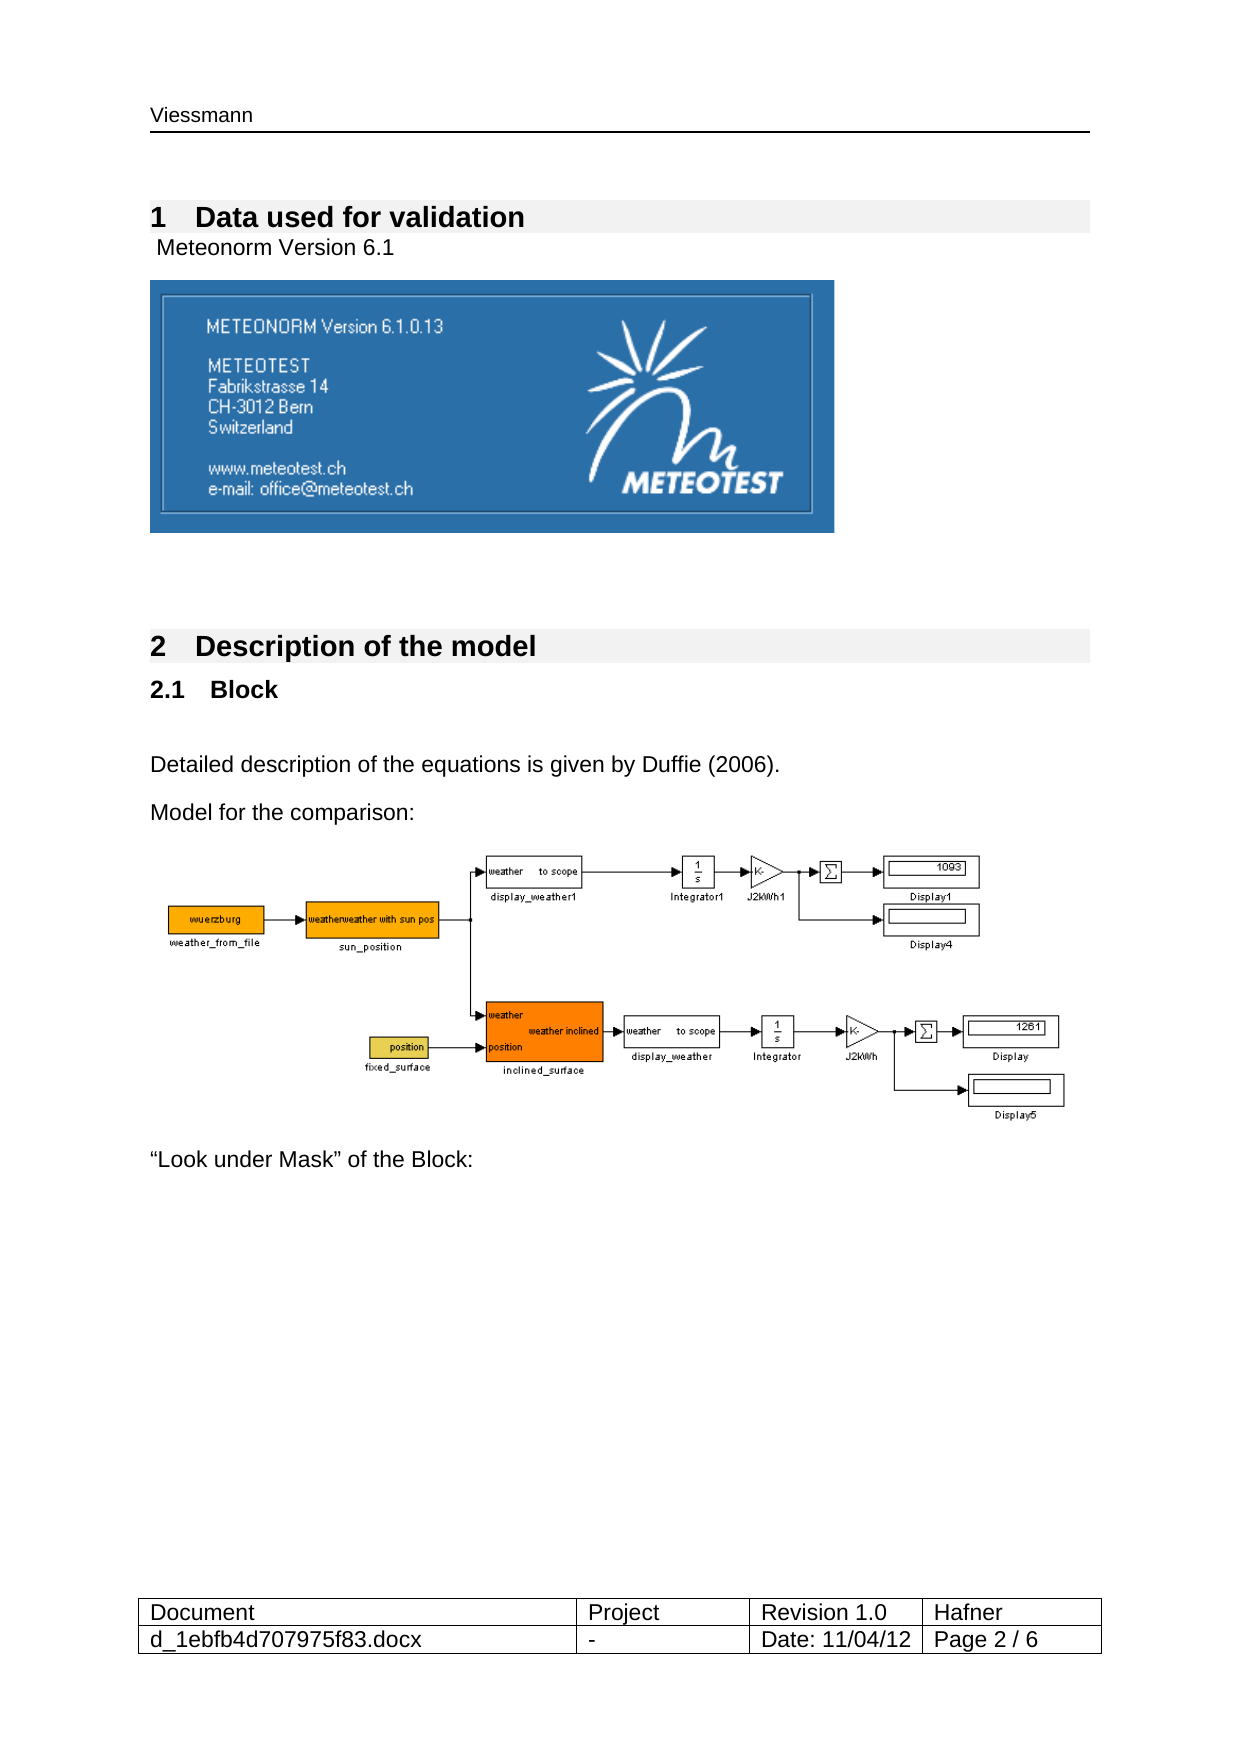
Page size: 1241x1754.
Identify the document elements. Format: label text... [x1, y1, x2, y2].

text Meteonorm Version 6.1 [150, 233, 1090, 260]
text Detailed description of the equations is given by Duffie (2006). [150, 751, 1090, 778]
text “Look under Mask” of the Block: [150, 1146, 1090, 1172]
picture [150, 845, 1091, 1126]
subtitle Description of the model [150, 629, 1090, 663]
subtitle Data used for validation [150, 200, 1090, 233]
picture [150, 280, 835, 533]
text Model for the comparison: [150, 799, 1090, 825]
subtitle Block [150, 676, 1090, 704]
